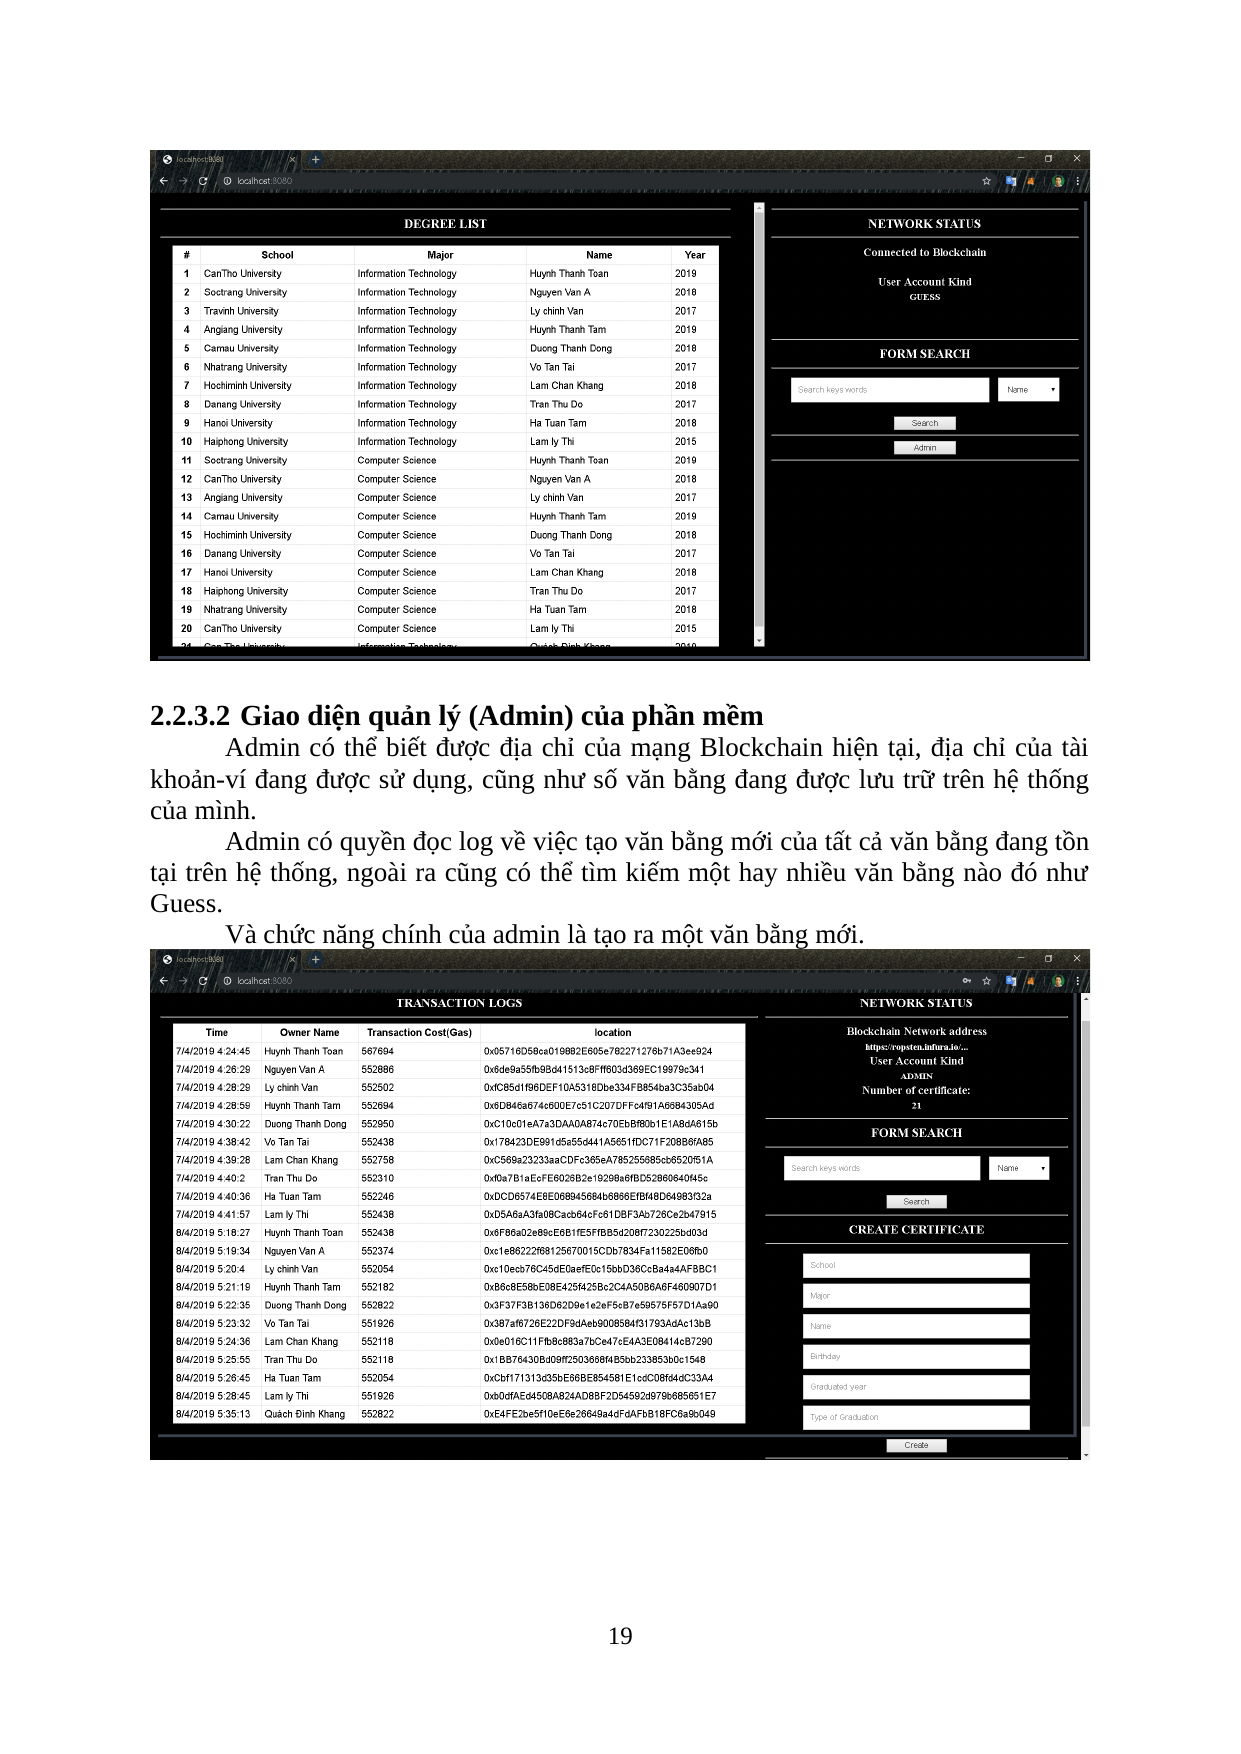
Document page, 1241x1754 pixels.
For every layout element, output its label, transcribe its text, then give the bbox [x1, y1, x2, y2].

subtitle Giao diện quản lý (Admin) của phần mềm [150, 698, 1090, 732]
text Admin có quyền đọc log về việc tạo văn bằng mới của tất cả văn bằng đang tồn tại trên hệ thống, ngoài ra cũng có thể tìm kiếm một hay nhiều văn bằng nào đó như Guess. [150, 825, 1090, 918]
picture [150, 949, 1091, 1460]
picture [150, 150, 1091, 661]
text Và chức năng chính của admin là tạo ra một văn bằng mới. [150, 918, 1090, 949]
text Admin có thể biết được địa chỉ của mạng Blockchain hiện tại, địa chỉ của tài khoản-ví đang được sử dụng, cũng như số văn bằng đang được lưu trữ trên hệ thống của mình. [150, 732, 1090, 825]
